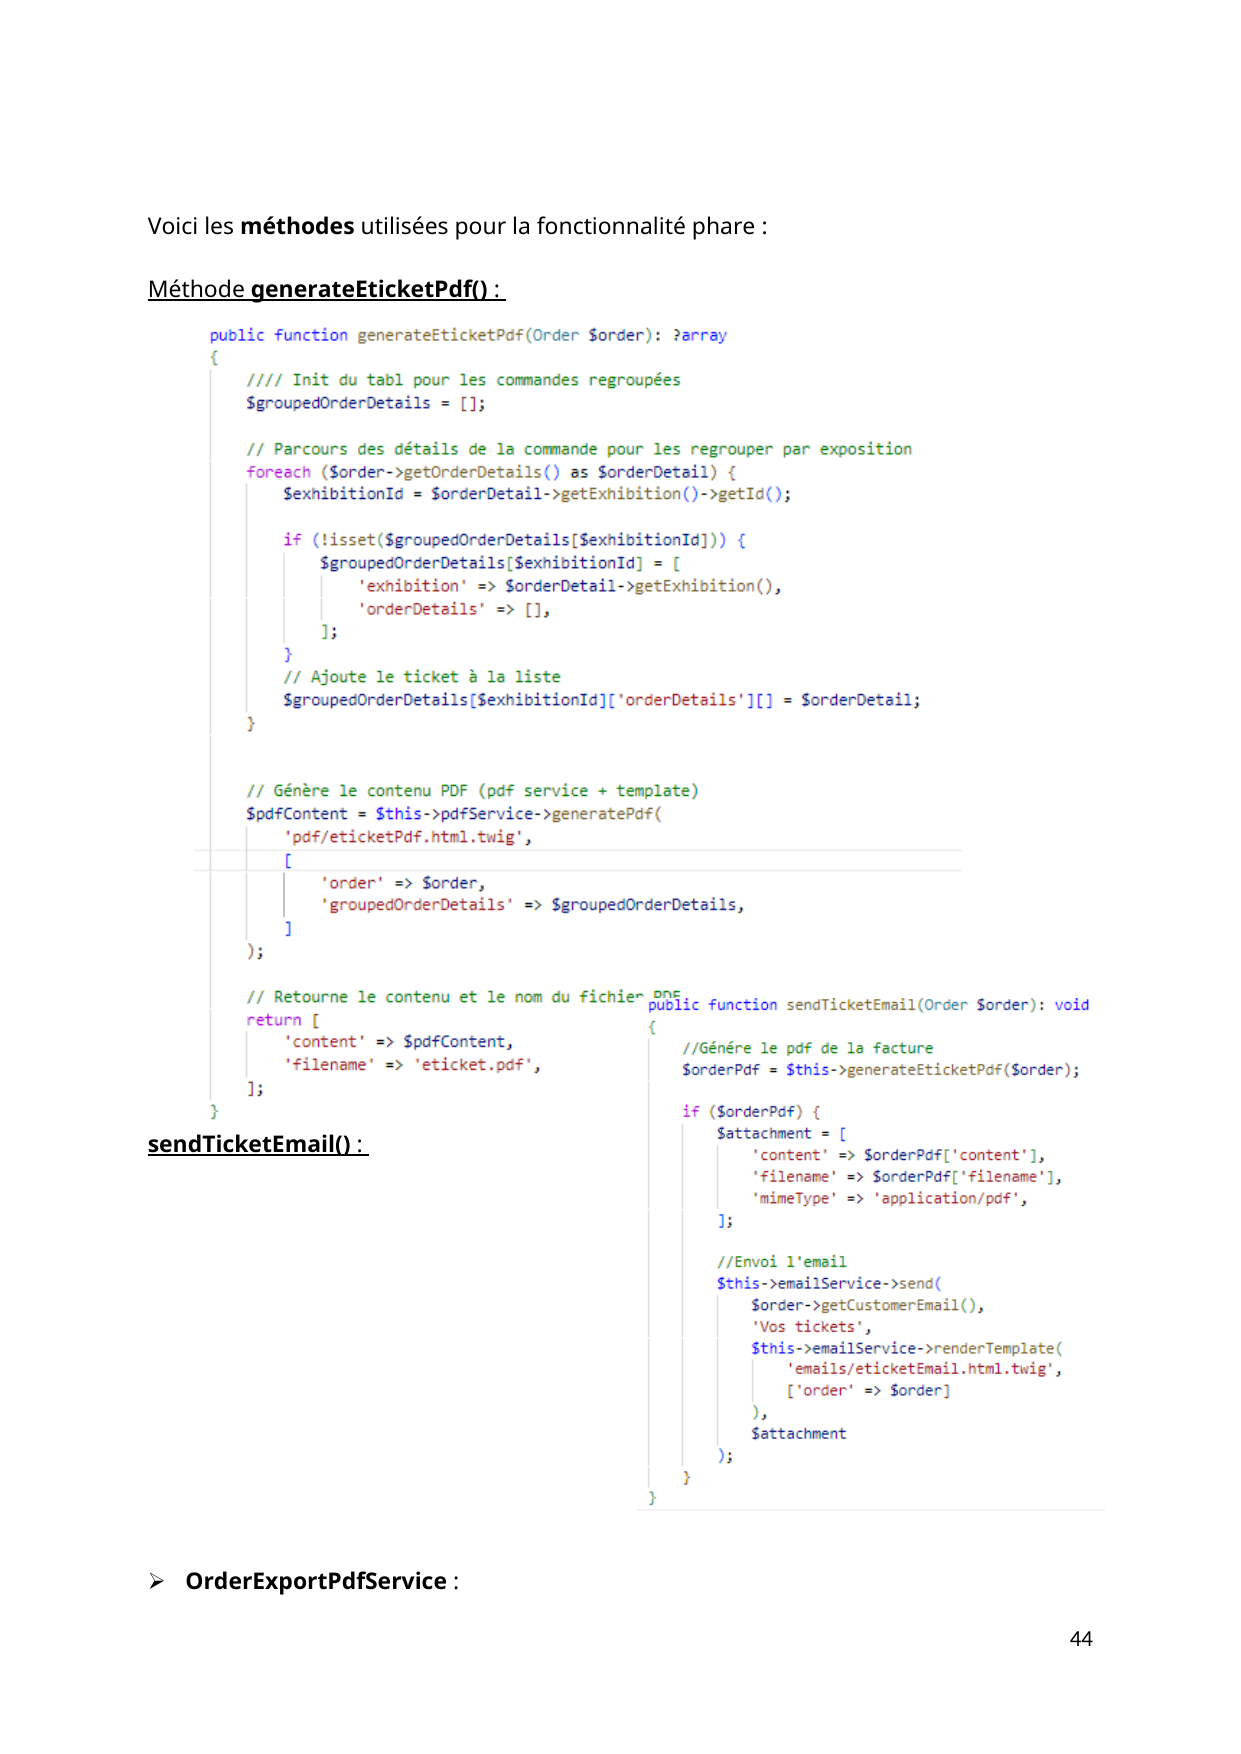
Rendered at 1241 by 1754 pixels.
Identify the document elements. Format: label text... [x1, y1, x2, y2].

text Méthode sendTicketEmail() : [148, 1054, 636, 1159]
picture [194, 325, 1106, 1512]
text Méthode generateEticketPdf() : [148, 273, 1093, 304]
text Voici les méthodes utilisées pour la fonctionnalité phare : [148, 210, 1093, 241]
list OrderExportPdfService : [148, 1565, 1093, 1596]
